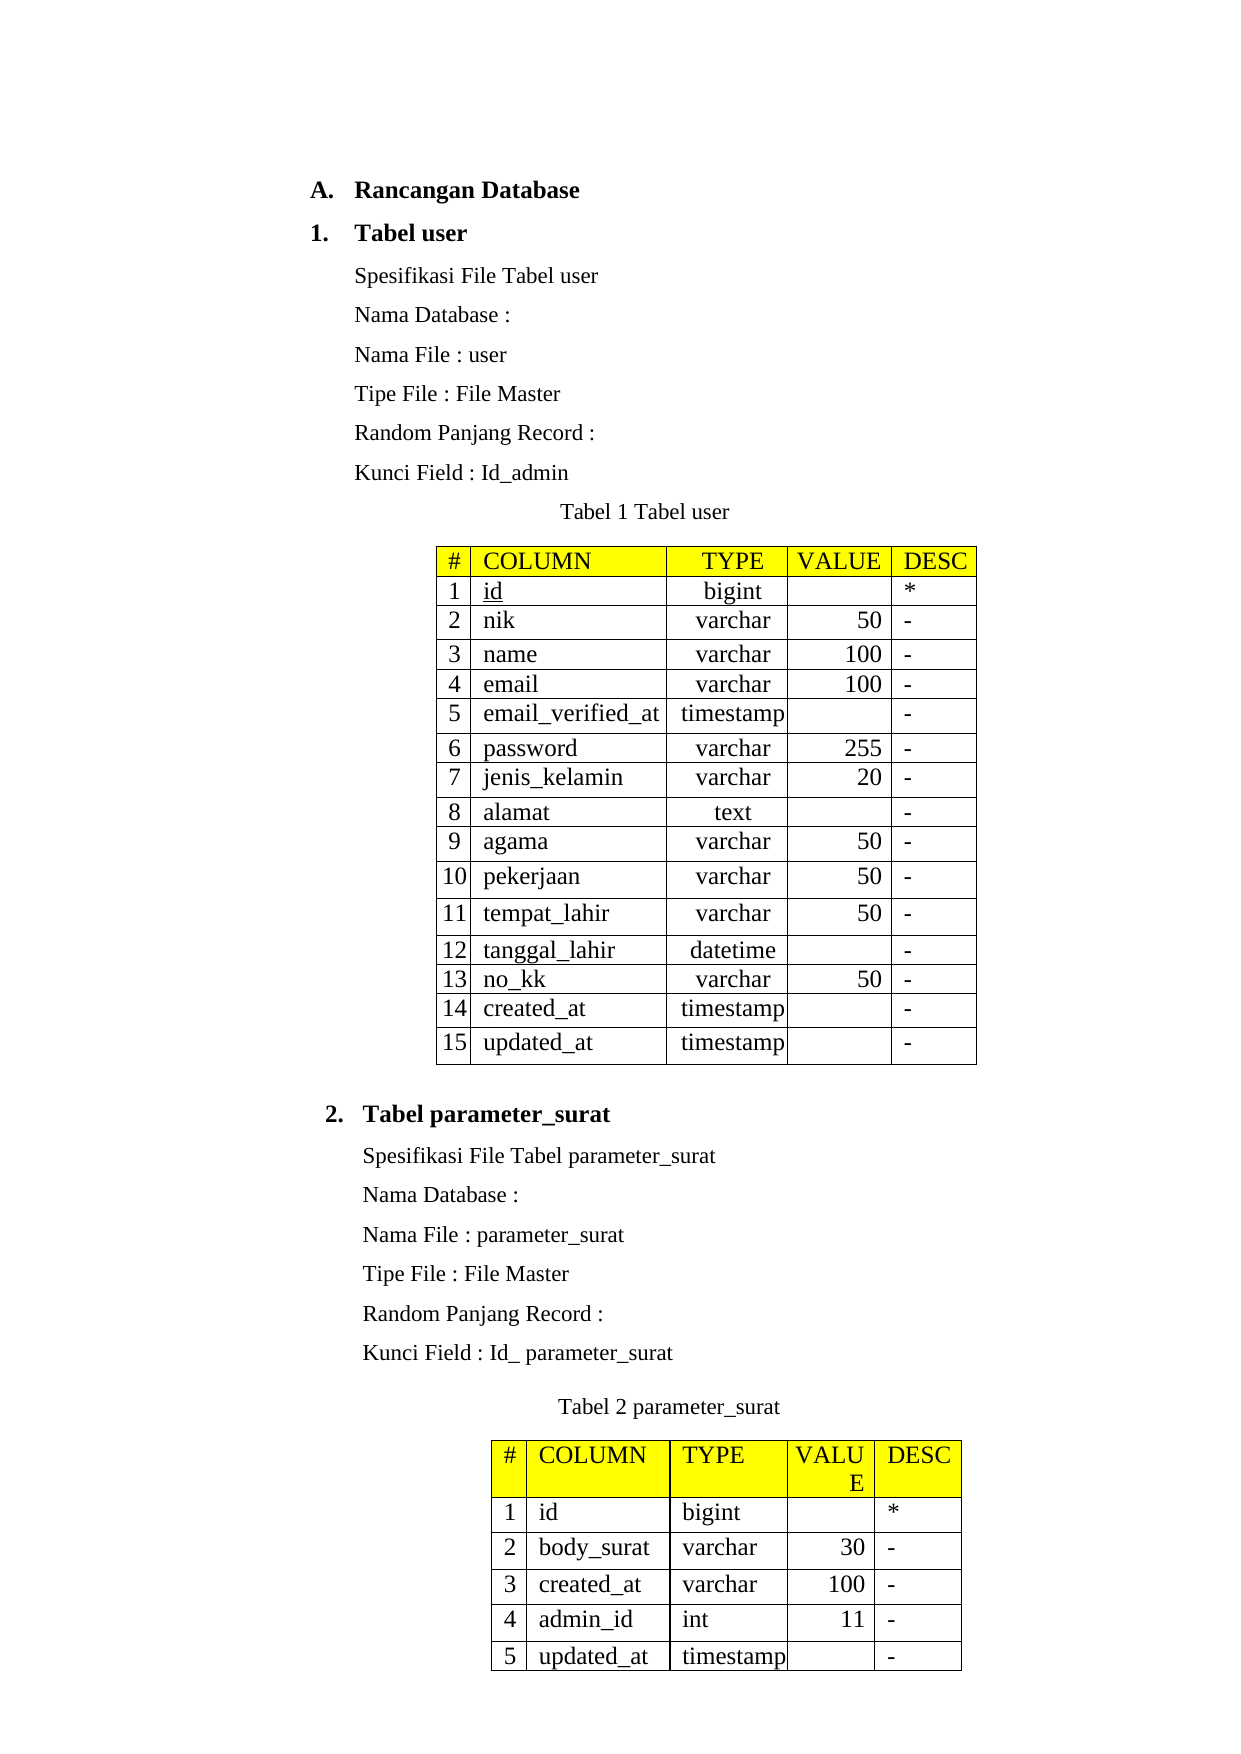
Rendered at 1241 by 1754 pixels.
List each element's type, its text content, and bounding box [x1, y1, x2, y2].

table_cell varchar [667, 862, 787, 898]
table_cell 3 [437, 640, 470, 668]
table_cell - [892, 763, 976, 797]
table_cell 30 [788, 1533, 874, 1569]
table_header DESC [875, 1441, 961, 1497]
table_cell 9 [437, 827, 470, 861]
table_cell no_kk [471, 965, 666, 993]
table_cell nik [471, 606, 666, 639]
table_cell password [471, 734, 666, 762]
table_header VALUE [788, 1441, 874, 1497]
table_cell varchar [667, 606, 787, 639]
text Nama Database : Nama File : user [354, 301, 696, 367]
table_cell [788, 936, 891, 964]
table_cell - [892, 994, 976, 1027]
subtitle Rancangan Database [310, 175, 1240, 204]
table_cell 1 [492, 1498, 526, 1532]
table_cell created_at [527, 1570, 669, 1604]
table_cell - [875, 1605, 961, 1641]
table_cell int [671, 1605, 787, 1641]
table_cell varchar [667, 899, 787, 935]
table_cell varchar [667, 670, 787, 698]
table_cell - [892, 734, 976, 762]
table_cell name [471, 640, 666, 668]
table_cell - [892, 862, 976, 898]
text Nama Database : Nama File : parameter_surat [362, 1182, 705, 1247]
table_cell bigint [671, 1498, 787, 1532]
table_cell 50 [788, 606, 891, 639]
table_cell 100 [788, 1570, 874, 1604]
table_cell 1 [437, 577, 470, 605]
table_cell [788, 798, 891, 826]
text Tabel 2 parameter_surat [558, 1393, 1240, 1420]
table_cell 7 [437, 763, 470, 797]
table_header VALUE [788, 547, 891, 576]
table_cell - [892, 699, 976, 733]
table_cell 3 [492, 1570, 526, 1604]
table_header COLUMN [471, 547, 666, 576]
table_cell - [892, 798, 976, 826]
table_cell created_at [471, 994, 666, 1027]
table_cell varchar [667, 734, 787, 762]
text Tipe File : File Master [362, 1261, 1240, 1287]
table_cell - [892, 606, 976, 639]
table_cell - [892, 640, 976, 668]
table_header COLUMN [527, 1441, 669, 1497]
table_cell - [892, 965, 976, 993]
text Spesifikasi File Tabel parameter_surat [362, 1142, 1240, 1168]
table_cell 10 [437, 862, 470, 898]
table_cell timestamp [667, 699, 787, 733]
table_cell [788, 1642, 874, 1670]
table_cell email_verified_at [471, 699, 666, 733]
table_header TYPE [667, 547, 787, 576]
table_cell - [892, 670, 976, 698]
table_cell 8 [437, 798, 470, 826]
text Spesifikasi File Tabel user [354, 262, 1240, 288]
table_cell varchar [671, 1533, 787, 1569]
table_cell 5 [492, 1642, 526, 1670]
table_cell pekerjaan [471, 862, 666, 898]
text Tabel 1 Tabel user [560, 498, 1240, 525]
table_cell alamat [471, 798, 666, 826]
table_cell updated_at [527, 1642, 669, 1670]
table_cell [788, 994, 891, 1027]
table_cell 13 [437, 965, 470, 993]
text Random Panjang Record : Kunci Field : Id_ parameter_surat [362, 1300, 726, 1366]
table_cell agama [471, 827, 666, 861]
table_cell [788, 1028, 891, 1064]
table_cell 100 [788, 640, 891, 668]
table_cell 2 [492, 1533, 526, 1569]
table_cell timestamp [671, 1642, 787, 1670]
table_cell timestamp [667, 1028, 787, 1064]
table_cell 12 [437, 936, 470, 964]
table_cell 2 [437, 606, 470, 639]
table_cell text [667, 798, 787, 826]
table_cell 20 [788, 763, 891, 797]
table_cell - [875, 1533, 961, 1569]
table_cell varchar [667, 827, 787, 861]
table_cell [788, 699, 891, 733]
table_cell 15 [437, 1028, 470, 1064]
table_cell - [892, 1028, 976, 1064]
table_cell varchar [671, 1570, 787, 1604]
table_cell 5 [437, 699, 470, 733]
table_cell 50 [788, 899, 891, 935]
table_header # [437, 547, 470, 576]
table_cell 255 [788, 734, 891, 762]
table_cell * [892, 577, 976, 605]
table_cell varchar [667, 763, 787, 797]
subtitle Tabel parameter_surat [325, 1099, 1240, 1127]
table_cell email [471, 670, 666, 698]
table_cell - [892, 827, 976, 861]
table_cell 50 [788, 862, 891, 898]
table_cell bigint [667, 577, 787, 605]
table_cell [788, 1498, 874, 1532]
table_cell datetime [667, 936, 787, 964]
table_cell - [875, 1570, 961, 1604]
table_cell timestamp [667, 994, 787, 1027]
text Random Panjang Record : Kunci Field : Id_admin [354, 419, 718, 485]
table_cell varchar [667, 965, 787, 993]
table_cell 6 [437, 734, 470, 762]
table_cell jenis_kelamin [471, 763, 666, 797]
table_cell - [892, 936, 976, 964]
table_cell tanggal_lahir [471, 936, 666, 964]
table_cell 14 [437, 994, 470, 1027]
table_cell tempat_lahir [471, 899, 666, 935]
table_cell admin_id [527, 1605, 669, 1641]
table_cell body_surat [527, 1533, 669, 1569]
table_cell 11 [437, 899, 470, 935]
table_cell - [892, 899, 976, 935]
table_cell - [875, 1642, 961, 1670]
text Tipe File : File Master [354, 380, 1240, 406]
table_cell id [471, 577, 666, 605]
table_cell 11 [788, 1605, 874, 1641]
table_cell varchar [667, 640, 787, 668]
list Tabel user [310, 218, 1240, 247]
table_cell 4 [492, 1605, 526, 1641]
table_cell * [875, 1498, 961, 1532]
table_cell [788, 577, 891, 605]
table_cell 4 [437, 670, 470, 698]
table_cell 100 [788, 670, 891, 698]
table_header # [492, 1441, 526, 1497]
table_header TYPE [671, 1441, 787, 1497]
table_cell 50 [788, 827, 891, 861]
table_cell 50 [788, 965, 891, 993]
table_header DESC [892, 547, 976, 576]
table_cell updated_at [471, 1028, 666, 1064]
table_cell id [527, 1498, 669, 1532]
